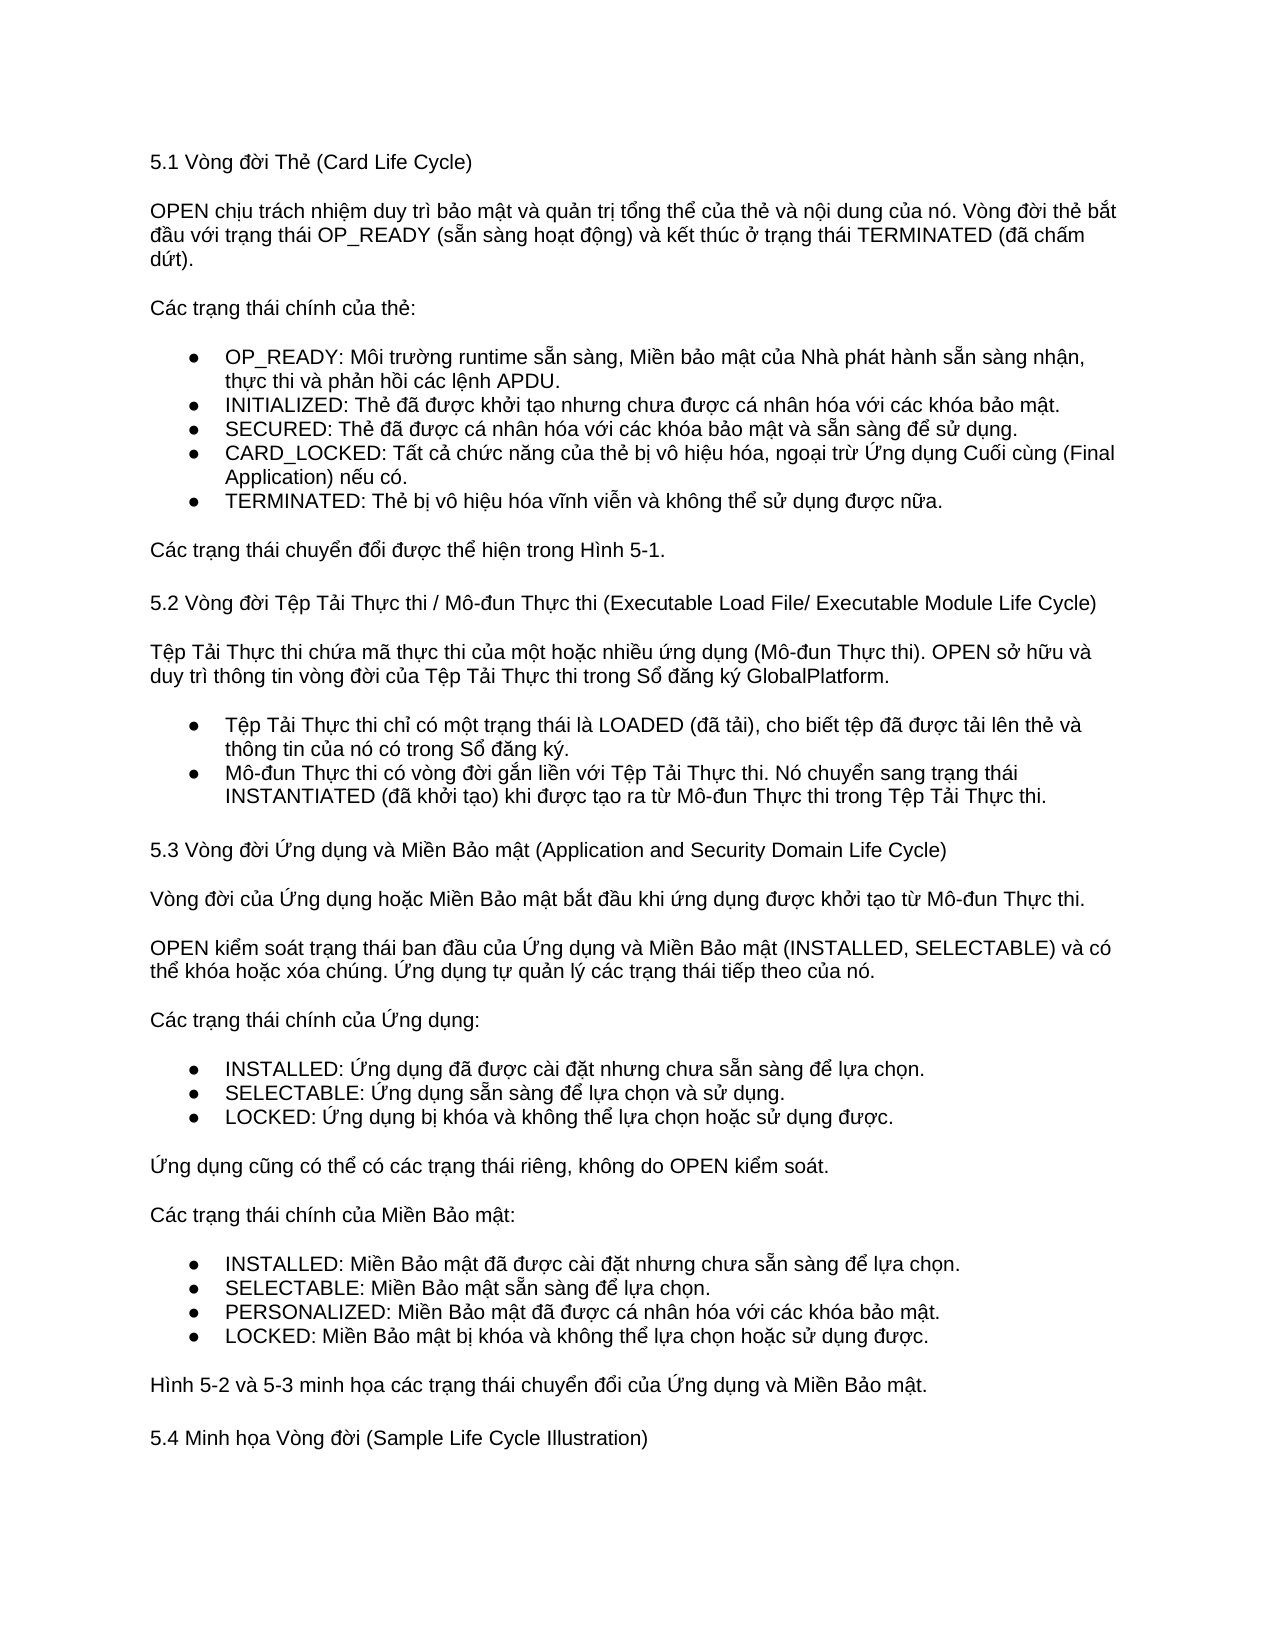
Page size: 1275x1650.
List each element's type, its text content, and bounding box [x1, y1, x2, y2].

list CARD_LOCKED: Tất cả chức năng của thẻ bị vô hiệu hóa, ngoại trừ Ứng dụng Cuối cùng (Final Application) nếu có. [187, 441, 1125, 488]
list TERMINATED: Thẻ bị vô hiệu hóa vĩnh viễn và không thể sử dụng được nữa. [187, 488, 1125, 512]
subtitle Các trạng thái chính của Miền Bảo mật: [150, 1203, 1125, 1227]
text Hình 5-2 và 5-3 minh họa các trạng thái chuyển đổi của Ứng dụng và Miền Bảo mật. [150, 1373, 1125, 1397]
list INITIALIZED: Thẻ đã được khởi tạo nhưng chưa được cá nhân hóa với các khóa bảo mật. [187, 393, 1125, 417]
subtitle 5.3 Vòng đời Ứng dụng và Miền Bảo mật (Application and Security Domain Life Cycle) [150, 837, 1125, 861]
text Ứng dụng cũng có thể có các trạng thái riêng, không do OPEN kiểm soát. [150, 1154, 1125, 1178]
list LOCKED: Miền Bảo mật bị khóa và không thể lựa chọn hoặc sử dụng được. [187, 1324, 1125, 1348]
list INSTALLED: Miền Bảo mật đã được cài đặt nhưng chưa sẵn sàng để lựa chọn. [187, 1252, 1125, 1276]
subtitle 5.1 Vòng đời Thẻ (Card Life Cycle) [150, 150, 1125, 174]
subtitle 5.4 Minh họa Vòng đời (Sample Life Cycle Illustration) [150, 1426, 1125, 1450]
subtitle Các trạng thái chính của Ứng dụng: [150, 1008, 1125, 1032]
text OPEN kiểm soát trạng thái ban đầu của Ứng dụng và Miền Bảo mật (INSTALLED, SELECTABLE) và có thể khóa hoặc xóa chúng. Ứng dụng tự quản lý các trạng thái tiếp theo của nó. [150, 935, 1125, 983]
list OP_READY: Môi trường runtime sẵn sàng, Miền bảo mật của Nhà phát hành sẵn sàng nhận, thực thi và phản hồi các lệnh APDU. [187, 345, 1125, 393]
list PERSONALIZED: Miền Bảo mật đã được cá nhân hóa với các khóa bảo mật. [187, 1300, 1125, 1324]
text OPEN chịu trách nhiệm duy trì bảo mật và quản trị tổng thể của thẻ và nội dung của nó. Vòng đời thẻ bắt đầu với trạng thái OP_READY (sẵn sàng hoạt động) và kết thúc ở trạng thái TERMINATED (đã chấm dứt). [150, 199, 1125, 271]
subtitle 5.2 Vòng đời Tệp Tải Thực thi / Mô-đun Thực thi (Executable Load File/ Executable Module Life Cycle) [150, 591, 1125, 614]
list Tệp Tải Thực thi chỉ có một trạng thái là LOADED (đã tải), cho biết tệp đã được tải lên thẻ và thông tin của nó có trong Sổ đăng ký. [187, 712, 1125, 760]
list SECURED: Thẻ đã được cá nhân hóa với các khóa bảo mật và sẵn sàng để sử dụng. [187, 417, 1125, 441]
list SELECTABLE: Ứng dụng sẵn sàng để lựa chọn và sử dụng. [187, 1081, 1125, 1105]
list SELECTABLE: Miền Bảo mật sẵn sàng để lựa chọn. [187, 1276, 1125, 1300]
text Tệp Tải Thực thi chứa mã thực thi của một hoặc nhiều ứng dụng (Mô-đun Thực thi). OPEN sở hữu và duy trì thông tin vòng đời của Tệp Tải Thực thi trong Sổ đăng ký GlobalPlatform. [150, 639, 1125, 687]
text Các trạng thái chuyển đổi được thể hiện trong Hình 5-1. [150, 537, 1125, 561]
list INSTALLED: Ứng dụng đã được cài đặt nhưng chưa sẵn sàng để lựa chọn. [187, 1057, 1125, 1081]
subtitle Các trạng thái chính của thẻ: [150, 296, 1125, 320]
list LOCKED: Ứng dụng bị khóa và không thể lựa chọn hoặc sử dụng được. [187, 1105, 1125, 1129]
list Mô-đun Thực thi có vòng đời gắn liền với Tệp Tải Thực thi. Nó chuyển sang trạng thái INSTANTIATED (đã khởi tạo) khi được tạo ra từ Mô-đun Thực thi trong Tệp Tải Thực thi. [187, 760, 1125, 808]
text Vòng đời của Ứng dụng hoặc Miền Bảo mật bắt đầu khi ứng dụng được khởi tạo từ Mô-đun Thực thi. [150, 886, 1125, 910]
